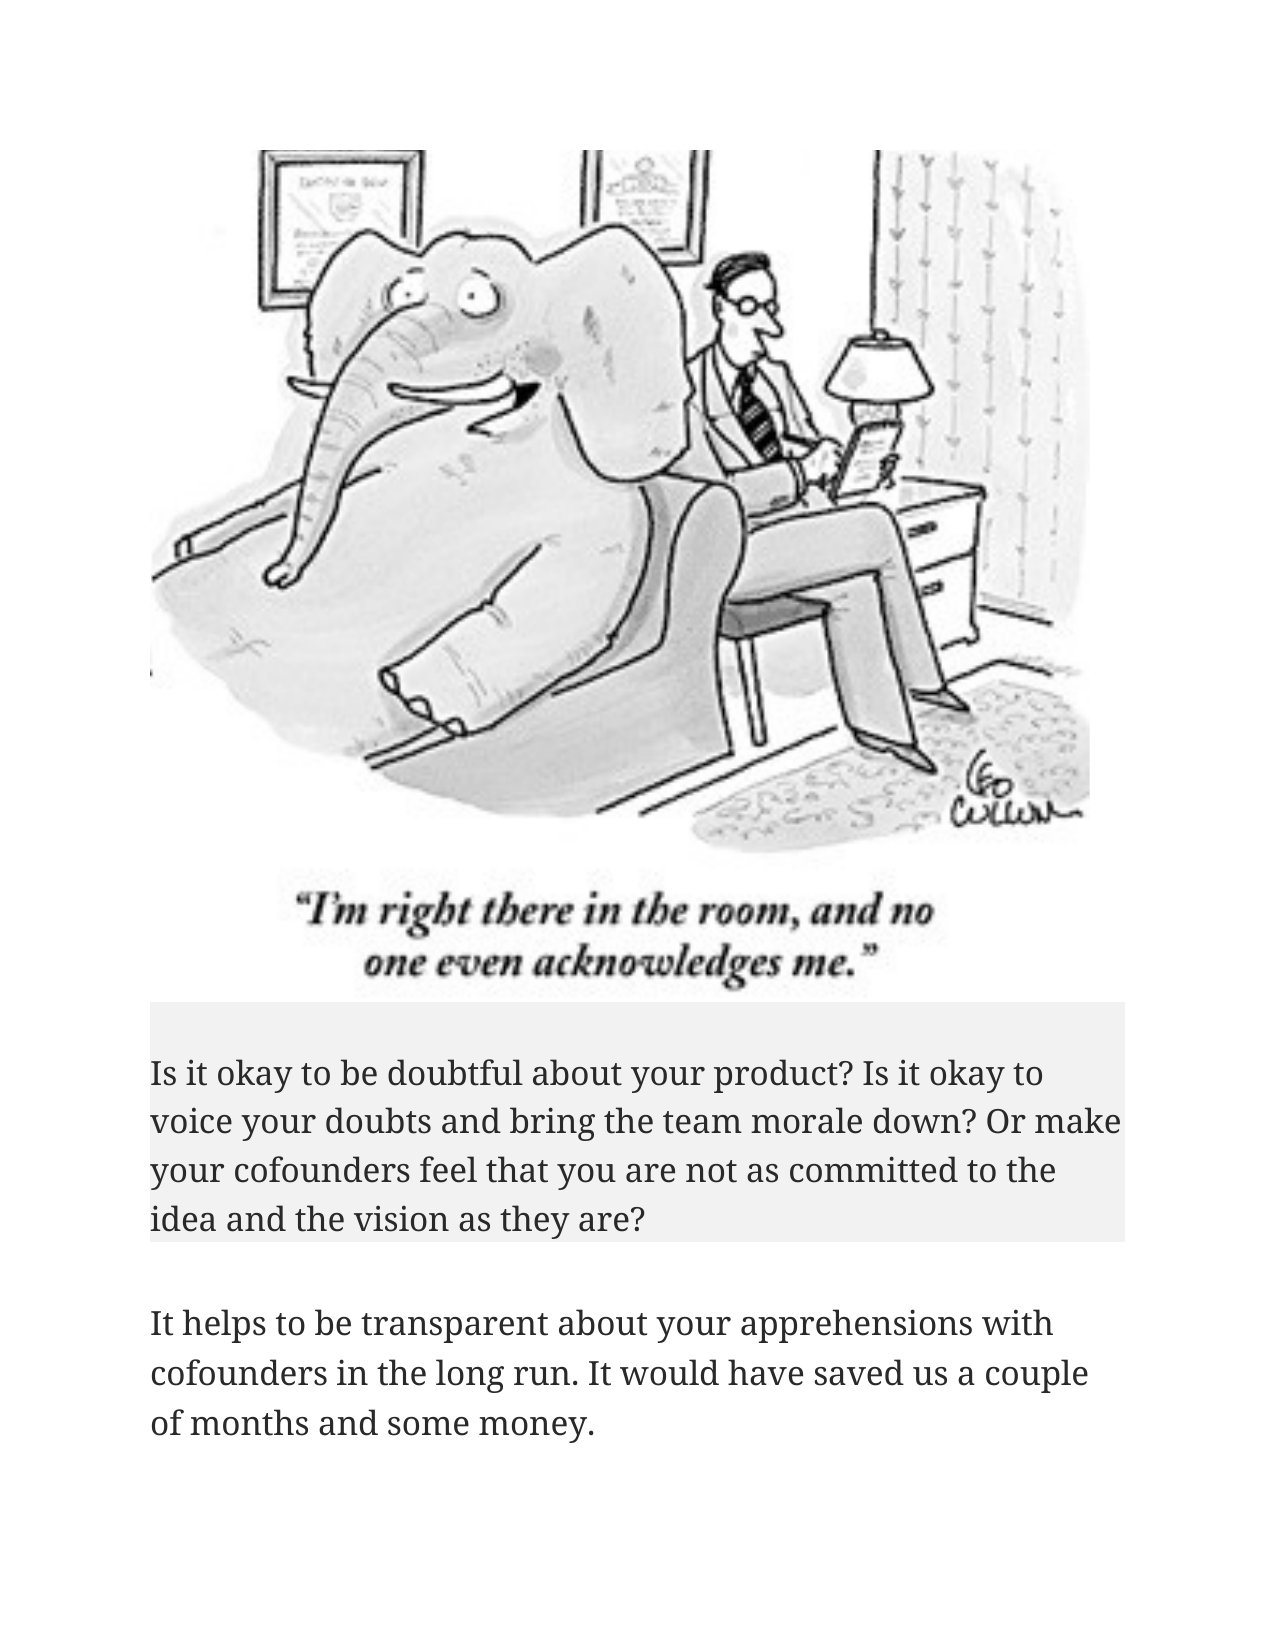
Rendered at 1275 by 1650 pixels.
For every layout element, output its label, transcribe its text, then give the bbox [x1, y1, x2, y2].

text Is it okay to be doubtful about your product? Is it okay to voice your doubts and bring the team morale down? Or make your cofounders feel that you are not as committed to the idea and the vision as they are? [150, 1049, 1125, 1242]
picture [150, 150, 1090, 1002]
text It helps to be transparent about your apprehensions with cofounders in the long run. It would have saved us a couple of months and some money. [150, 1295, 1125, 1445]
